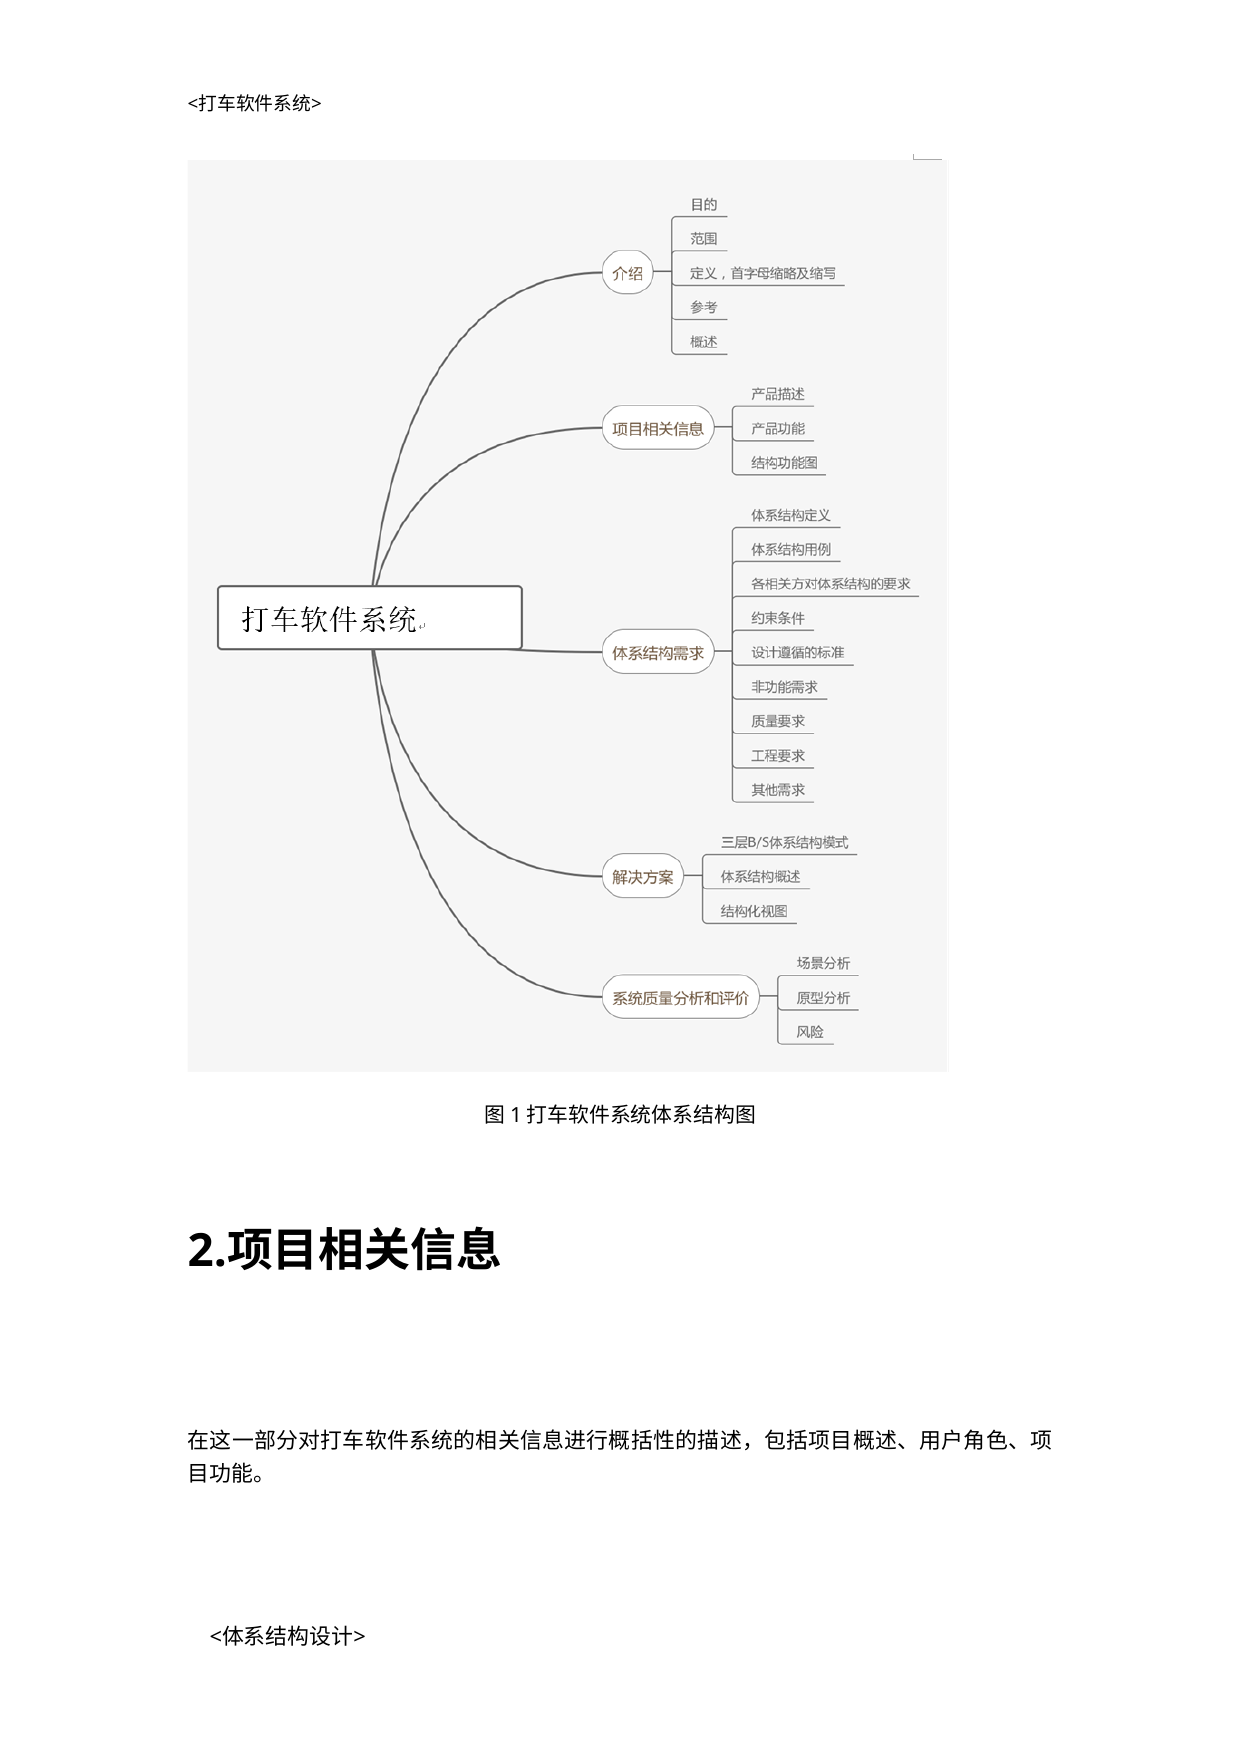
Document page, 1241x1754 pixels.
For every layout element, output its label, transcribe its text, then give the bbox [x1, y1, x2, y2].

text 图 1 打车软件系统体系结构图 [187, 1097, 1053, 1129]
text 在这一部分对打车软件系统的相关信息进行概括性的描述，包括项目概述、用户角色、项目功能。 [187, 1423, 1053, 1488]
subtitle 2.项目相关信息 [187, 1197, 1053, 1295]
picture [187, 154, 951, 1072]
